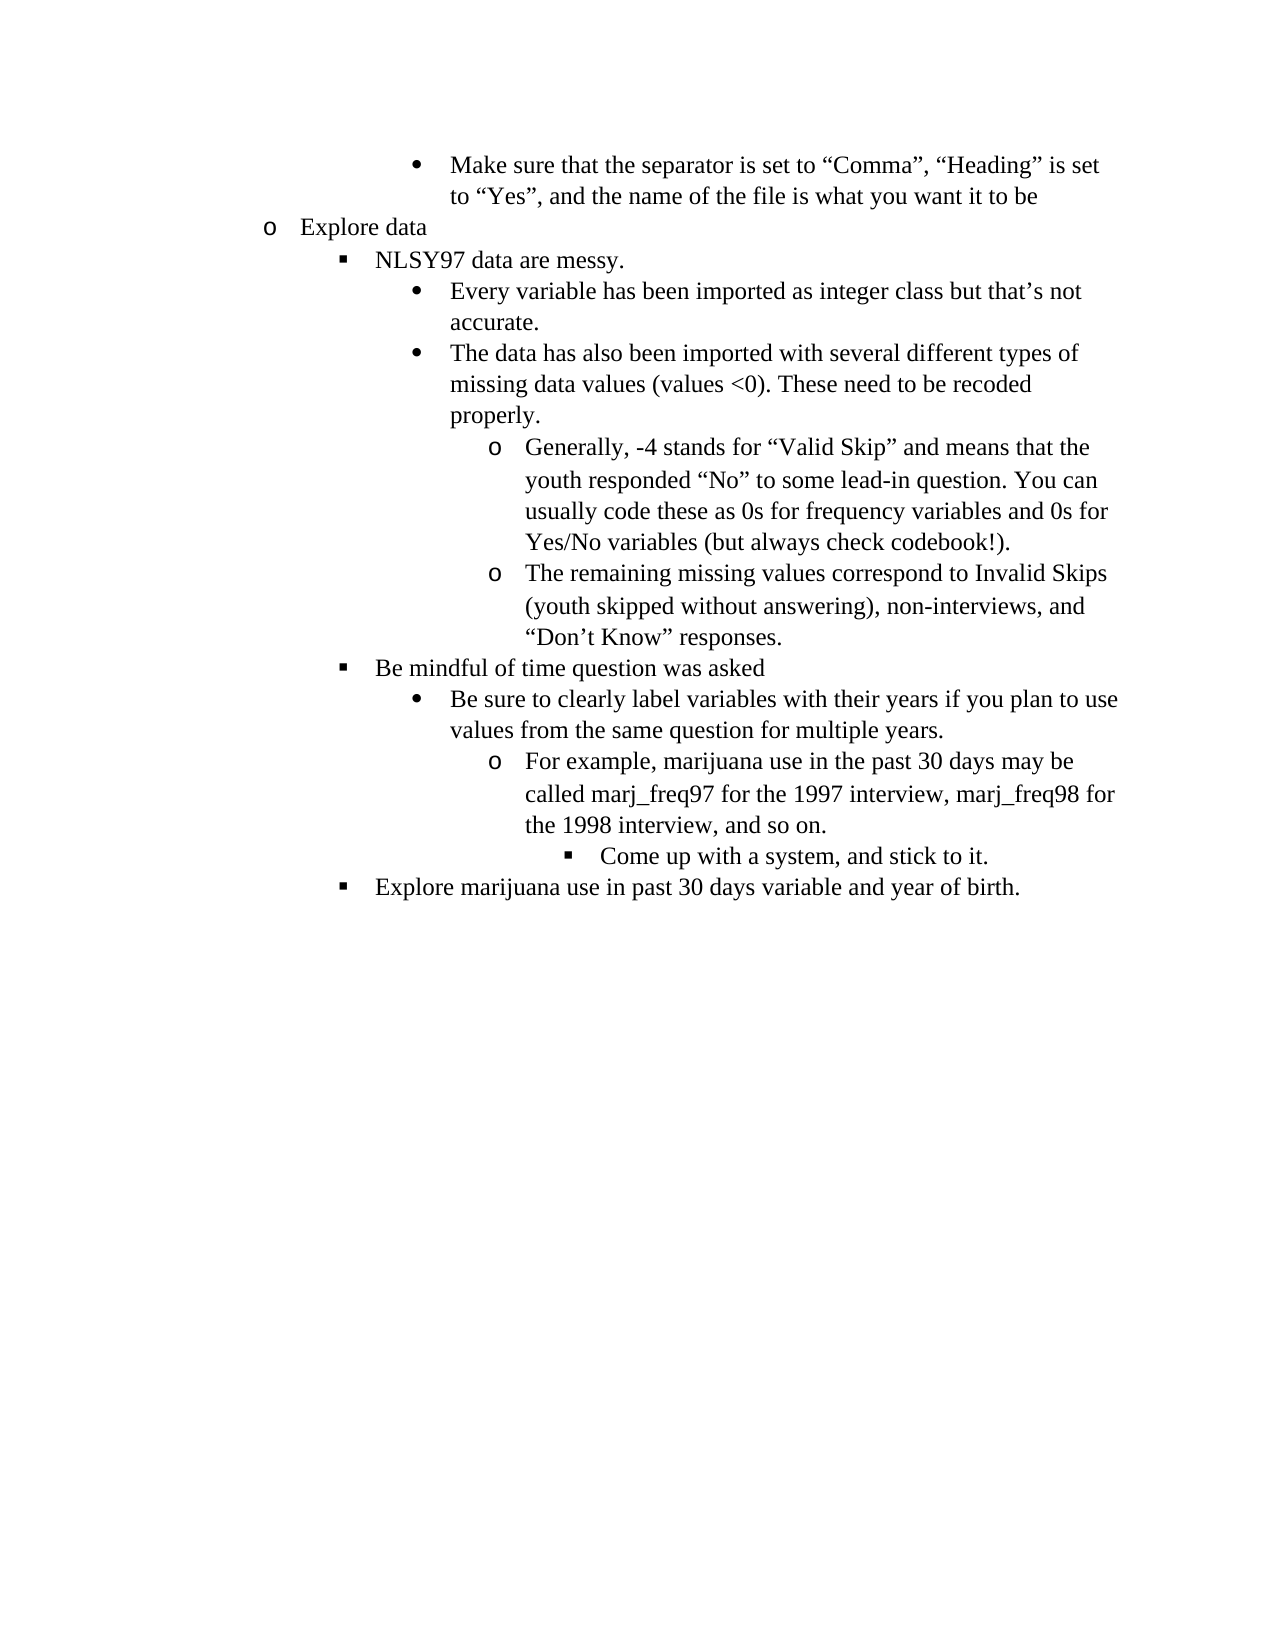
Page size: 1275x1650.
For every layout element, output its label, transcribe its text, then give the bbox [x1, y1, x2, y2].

list The remaining missing values correspond to Invalid Skips (youth skipped without answering), non-interviews, and “Don’t Know” responses. [487, 558, 1125, 651]
list Generally, -4 stands for “Valid Skip” and means that the youth responded “No” to some lead-in question. You can usually code these as 0s for frequency variables and 0s for Yes/No variables (but always check codebook!). [487, 432, 1125, 556]
list For example, marijuana use in the past 30 days may be called marj_freq97 for the 1997 interview, marj_freq98 for the 1998 interview, and so on. [487, 746, 1125, 839]
list Every variable has been imported as integer class but that’s not accurate. [412, 276, 1125, 336]
list The data has also been imported with several different types of missing data values (values <0). These need to be recoded properly. [412, 338, 1125, 429]
list Come up with a system, and stick to it. [562, 841, 1125, 870]
list Explore data [262, 212, 1125, 243]
list Make sure that the separator is set to “Comma”, “Heading” is set to “Yes”, and the name of the file is what you want it to be [412, 150, 1125, 210]
list NLSY97 data are messy. [337, 245, 1125, 274]
list Be mindful of time question was asked [337, 653, 1125, 682]
list Explore marijuana use in past 30 days variable and year of birth. [337, 872, 1125, 901]
list Be sure to clearly label variables with their years if you plan to use values from the same question for multiple years. [412, 684, 1125, 744]
